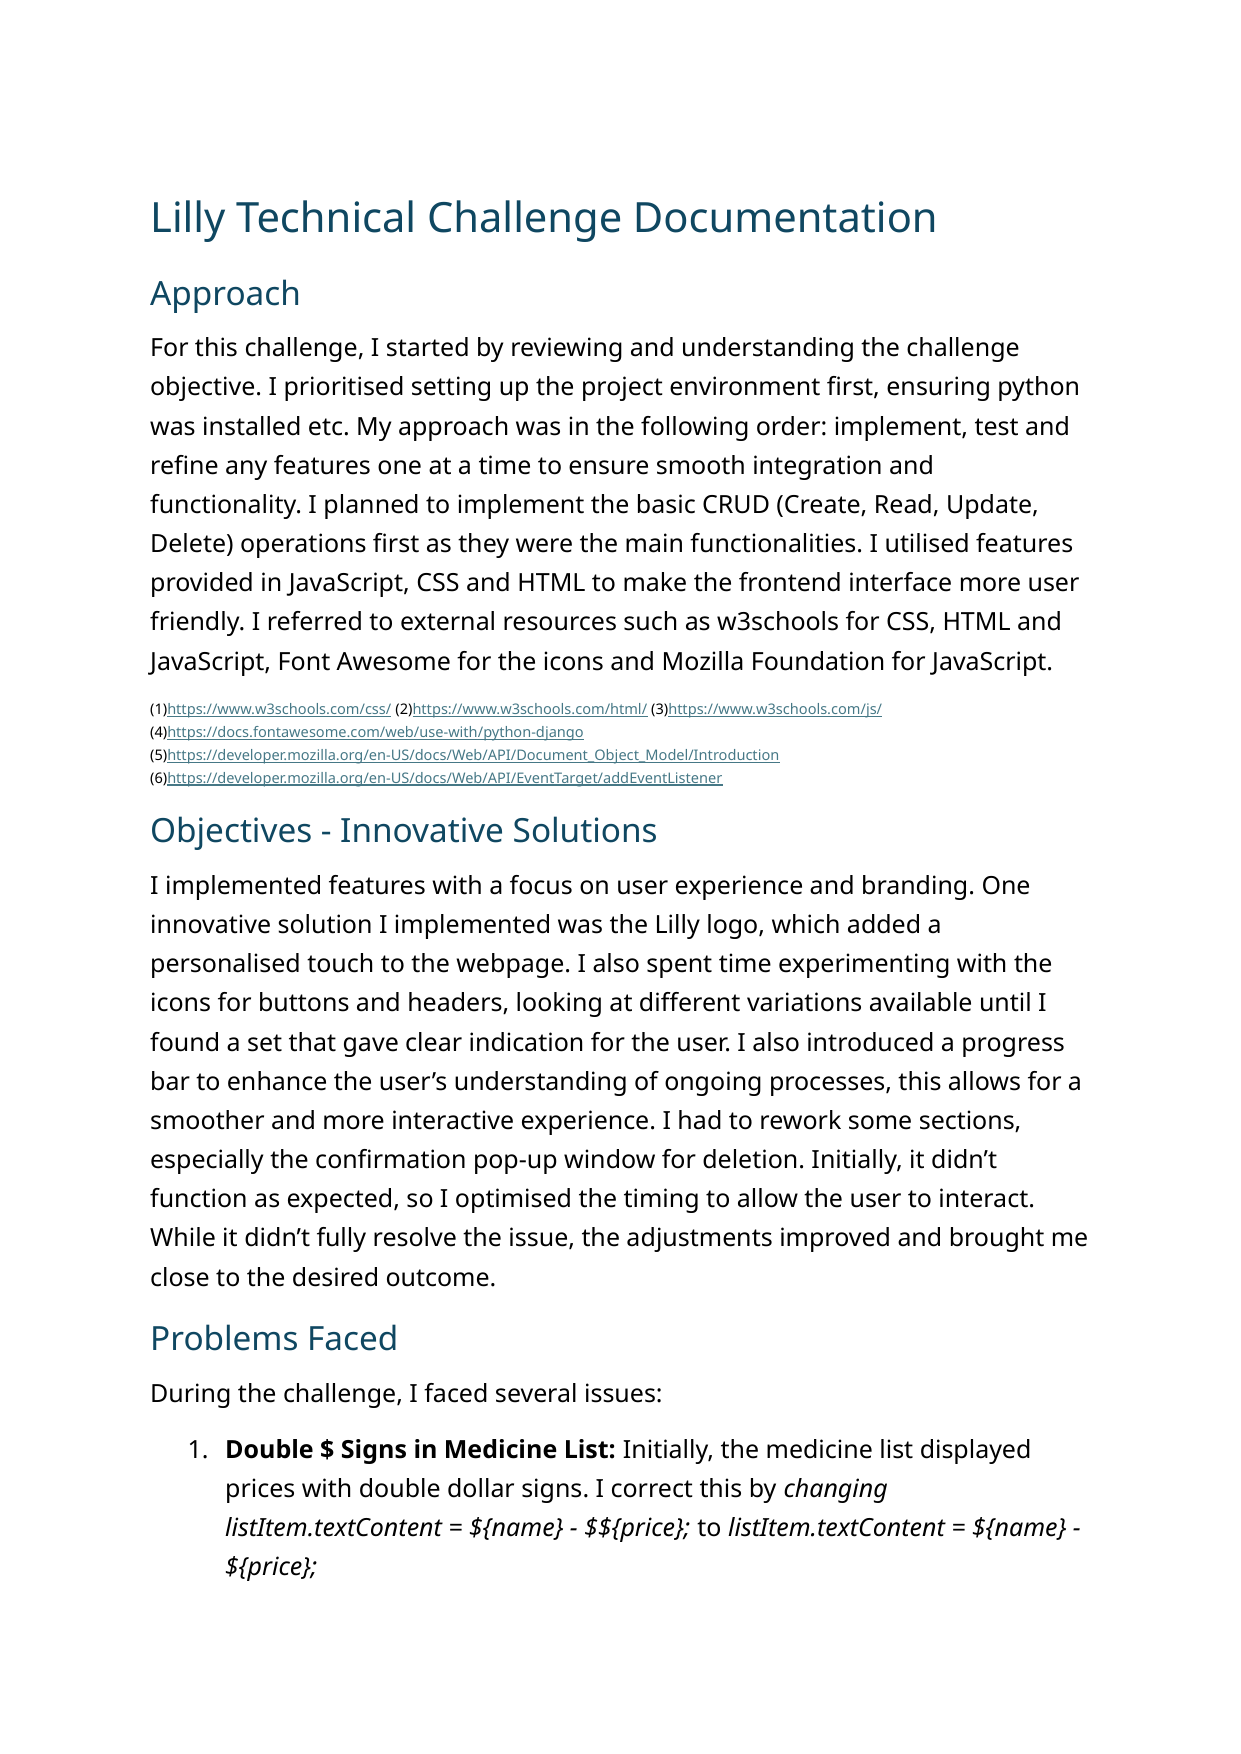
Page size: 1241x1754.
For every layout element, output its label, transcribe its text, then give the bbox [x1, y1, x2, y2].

text During the challenge, I faced several issues: [150, 1376, 1090, 1409]
text For this challenge, I started by reviewing and understanding the challenge objective. I prioritised setting up the project environment first, ensuring python was installed etc. My approach was in the following order: implement, test and refine any features one at a time to ensure smooth integration and functionality. I planned to implement the basic CRUD (Create, Read, Update, Delete) operations first as they were the main functionalities. I utilised features provided in JavaScript, CSS and HTML to make the frontend interface more user friendly. I referred to external resources such as w3schools for CSS, HTML and JavaScript, Font Awesome for the icons and Mozilla Foundation for JavaScript. [150, 330, 1090, 677]
subtitle Lilly Technical Challenge Documentation [150, 187, 1090, 244]
list Double $ Signs in Medicine List: Initially, the medicine list displayed prices with double dollar signs. I correct this by changing listItem.textContent = ${name} - $${price}; to listItem.textContent = ${name} - ${price}; [187, 1431, 1090, 1583]
subtitle Approach [150, 269, 1090, 315]
text I implemented features with a focus on user experience and branding. One innovative solution I implemented was the Lilly logo, which added a personalised touch to the webpage. I also spent time experimenting with the icons for buttons and headers, looking at different variations available until I found a set that gave clear indication for the user. I also introduced a progress bar to enhance the user’s understanding of ongoing processes, this allows for a smoother and more interactive experience. I had to rework some sections, especially the confirmation pop-up window for deletion. Initially, it didn’t function as expected, so I optimised the timing to allow the user to interact. While it didn’t fully resolve the issue, the adjustments improved and brought me close to the desired outcome. [150, 867, 1090, 1293]
text (1)https://www.w3schools.com/css/ (2)https://www.w3schools.com/html/ (3)https://www.w3schools.com/js/ (4)https://docs.fontawesome.com/web/use-with/python-django (5)https://developer.mozilla.org/en-US/docs/Web/API/Document_Object_Model/Introduction (6)https://developer.mozilla.org/en-US/docs/Web/API/EventTarget/addEventListener [150, 699, 1090, 787]
subtitle Problems Faced [150, 1315, 1090, 1360]
subtitle Objectives - Innovative Solutions [150, 807, 1090, 852]
